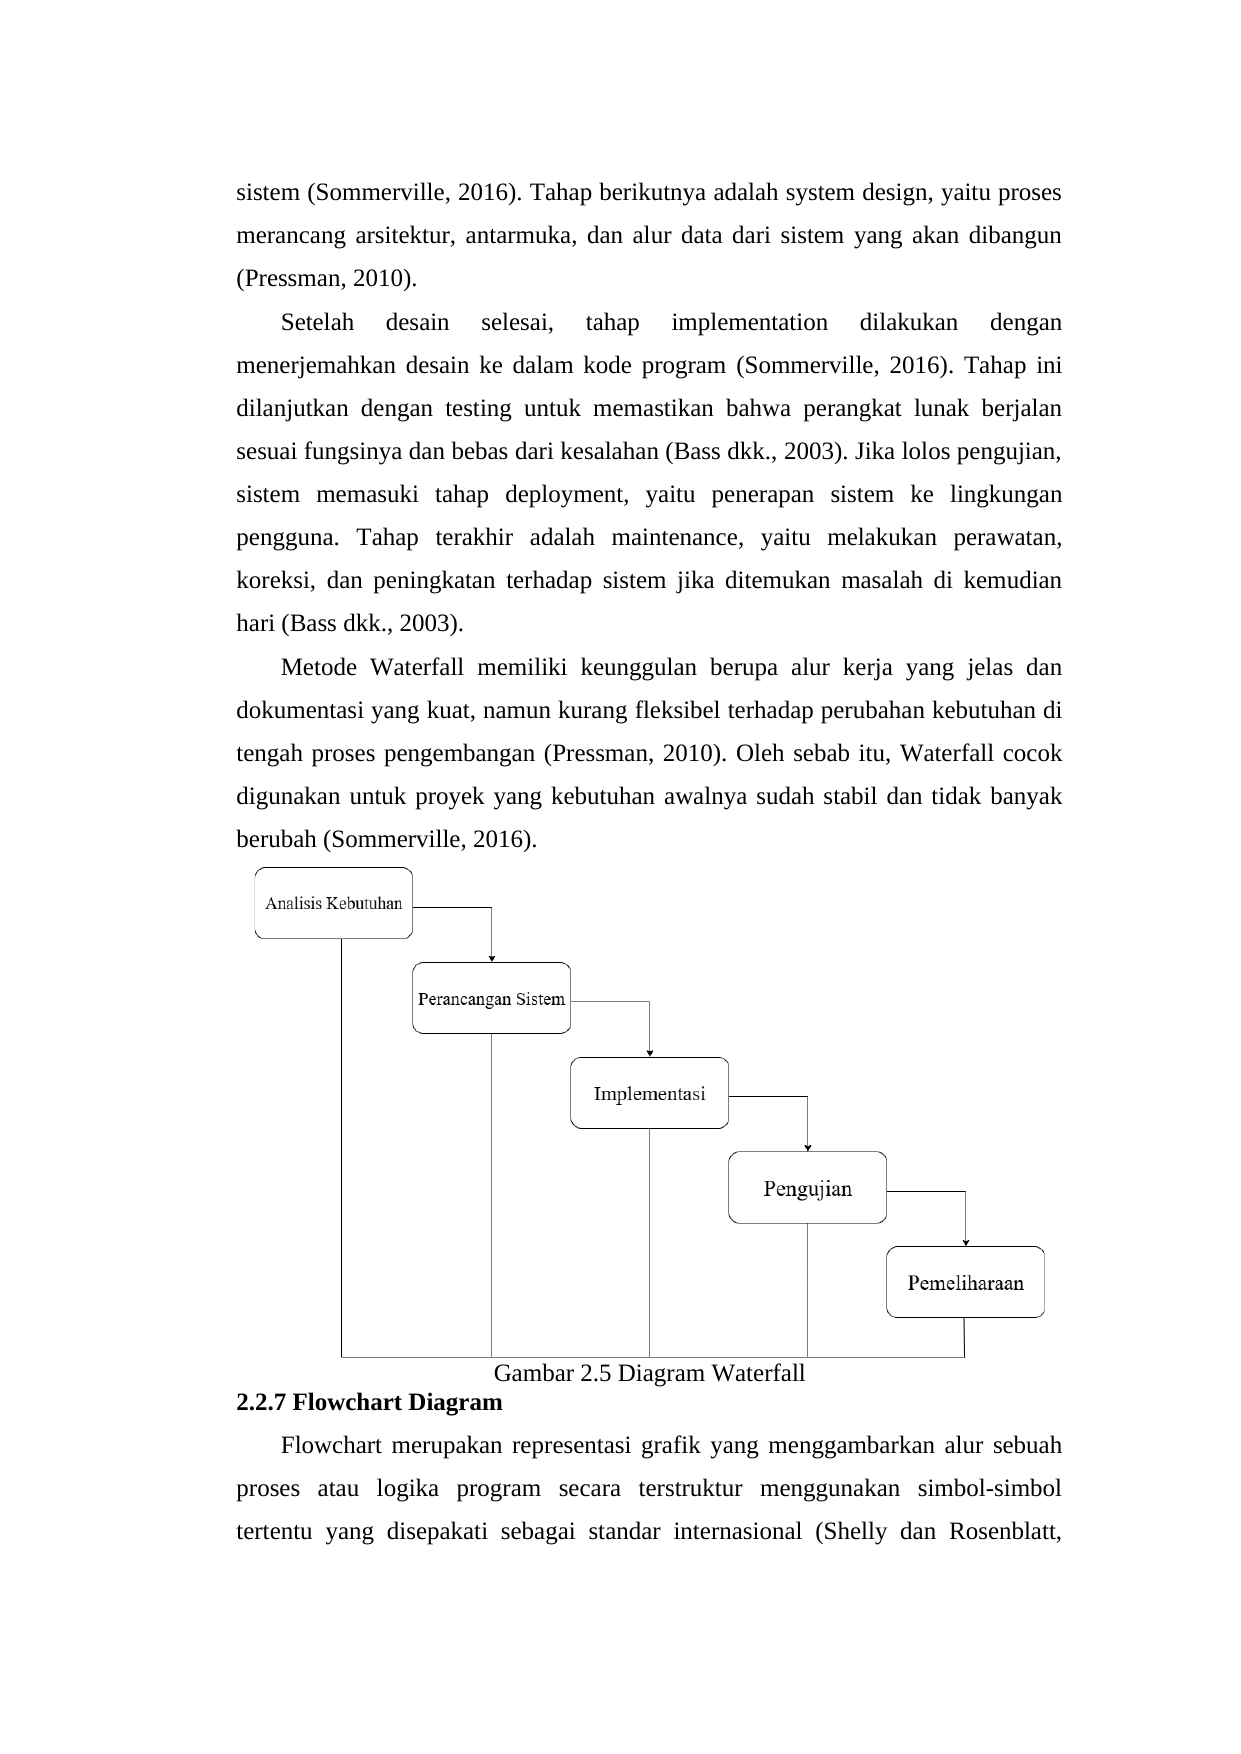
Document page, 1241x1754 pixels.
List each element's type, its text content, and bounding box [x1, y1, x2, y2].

text Gambar 2.5 Diagram Waterfall [236, 1358, 1063, 1387]
text Setelah desain selesai, tahap implementation dilakukan dengan menerjemahkan desain ke dalam kode program (Sommerville, 2016). Tahap ini dilanjutkan dengan testing untuk memastikan bahwa perangkat lunak berjalan sesuai fungsinya dan bebas dari kesalahan (Bass dkk., 2003). Jika lolos pengujian, sistem memasuki tahap deployment, yaitu penerapan sistem ke lingkungan pengguna. Tahap terakhir adalah maintenance, yaitu melakukan perawatan, koreksi, dan peningkatan terhadap sistem jika ditemukan masalah di kemudian hari (Bass dkk., 2003). [236, 307, 1063, 637]
picture [254, 867, 1045, 1358]
text Metode Waterfall memiliki keunggulan berupa alur kerja yang jelas dan dokumentasi yang kuat, namun kurang fleksibel terhadap perubahan kebutuhan di tengah proses pengembangan (Pressman, 2010). Oleh sebab itu, Waterfall cocok digunakan untuk proyek yang kebutuhan awalnya sudah stabil dan tidak banyak berubah (Sommerville, 2016). [236, 652, 1063, 853]
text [236, 1430, 1063, 1545]
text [236, 177, 1063, 292]
text 2.2.7 Flowchart Diagram [236, 1387, 1063, 1416]
